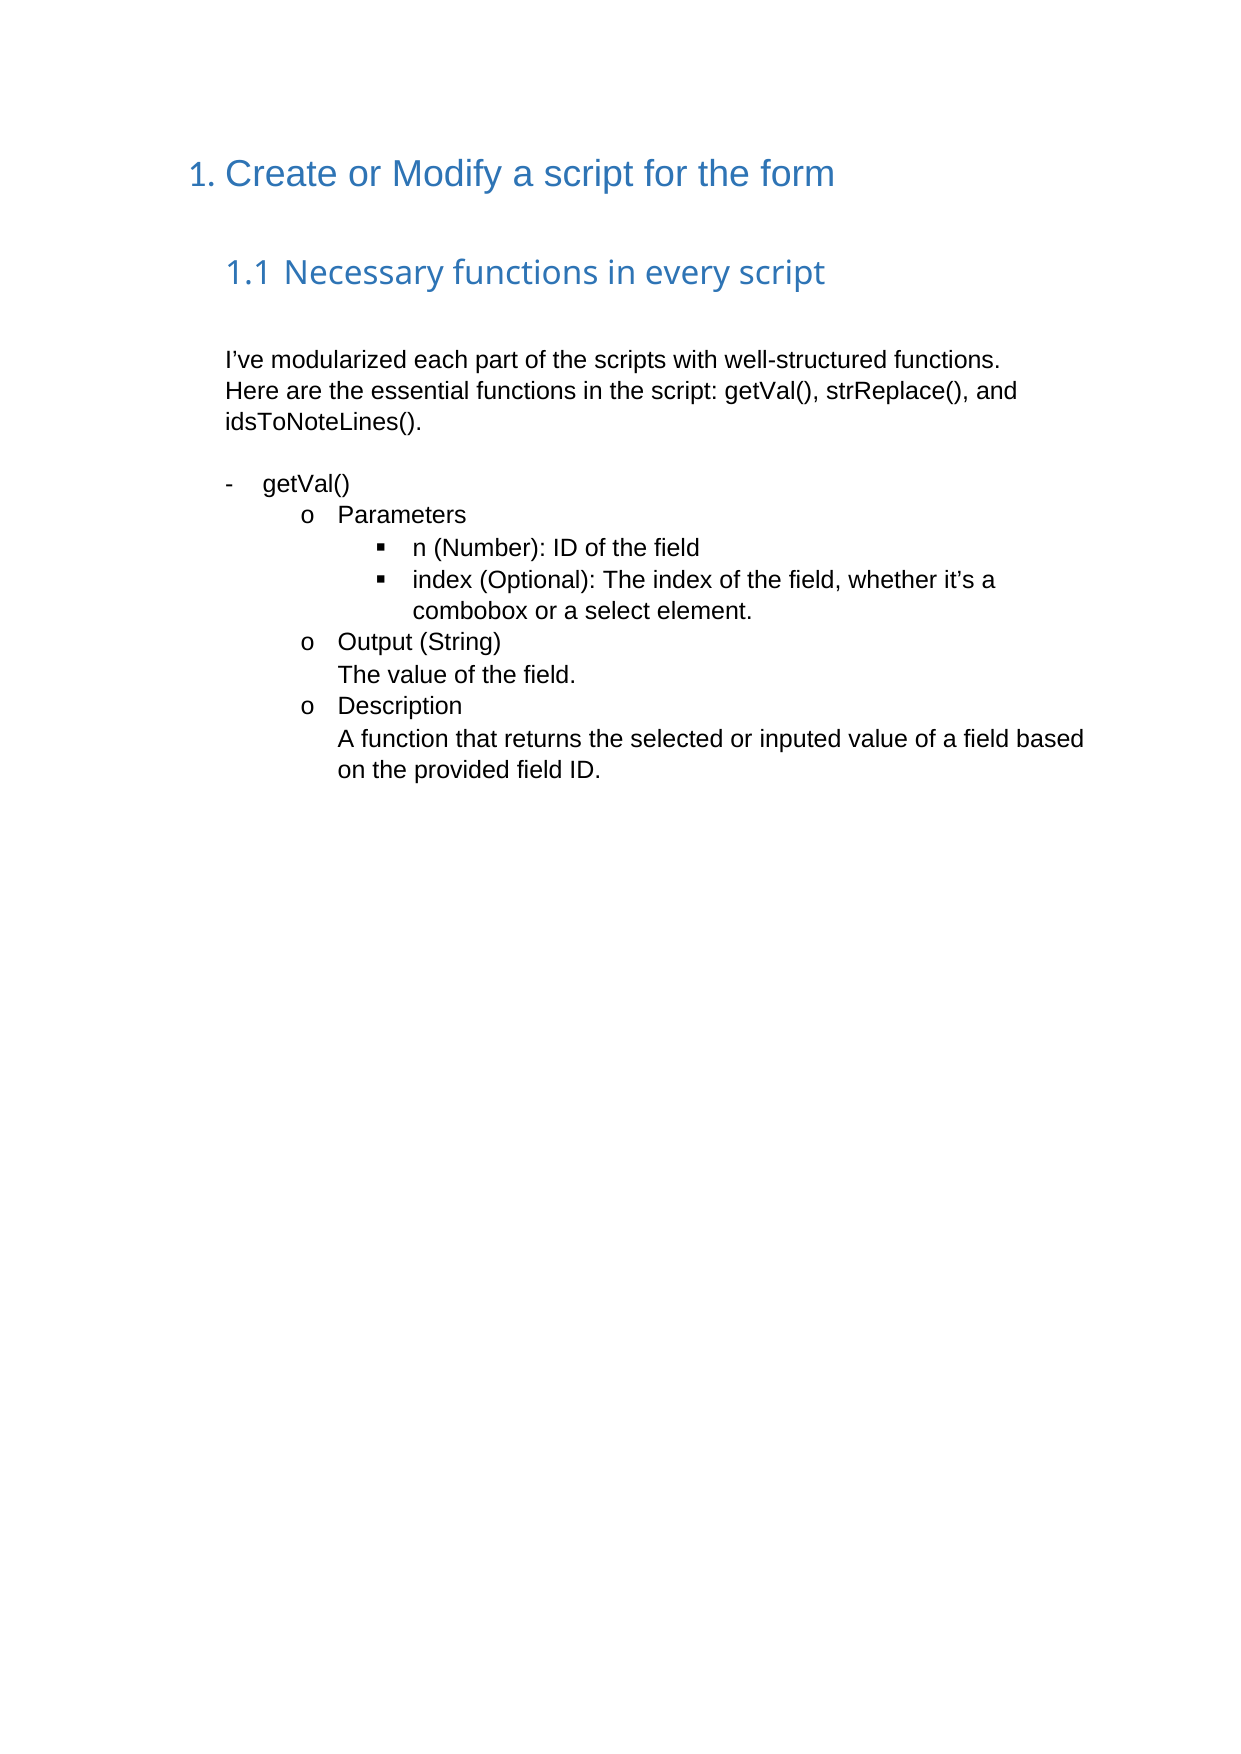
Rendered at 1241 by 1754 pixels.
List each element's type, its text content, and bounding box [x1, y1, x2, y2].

list Description [300, 691, 1090, 722]
list getVal() [225, 469, 1090, 498]
subtitle Create or Modify a script for the form [187, 150, 1090, 196]
list Here are the essential functions in the script: getVal(), strReplace(), and idsToNoteLines(). [225, 376, 1090, 436]
list The value of the field. [337, 660, 1090, 689]
list I’ve modularized each part of the scripts with well-structured functions. [225, 345, 1090, 374]
list Output (String) [300, 627, 1090, 658]
list A function that returns the selected or inputed value of a field based on the provided field ID. [337, 724, 1090, 784]
subtitle Necessary functions in every script [225, 249, 1090, 294]
list Parameters [300, 500, 1090, 531]
list n (Number): ID of the field [375, 533, 1090, 562]
list index (Optional): The index of the field, whether it’s a combobox or a select element. [375, 564, 1090, 624]
